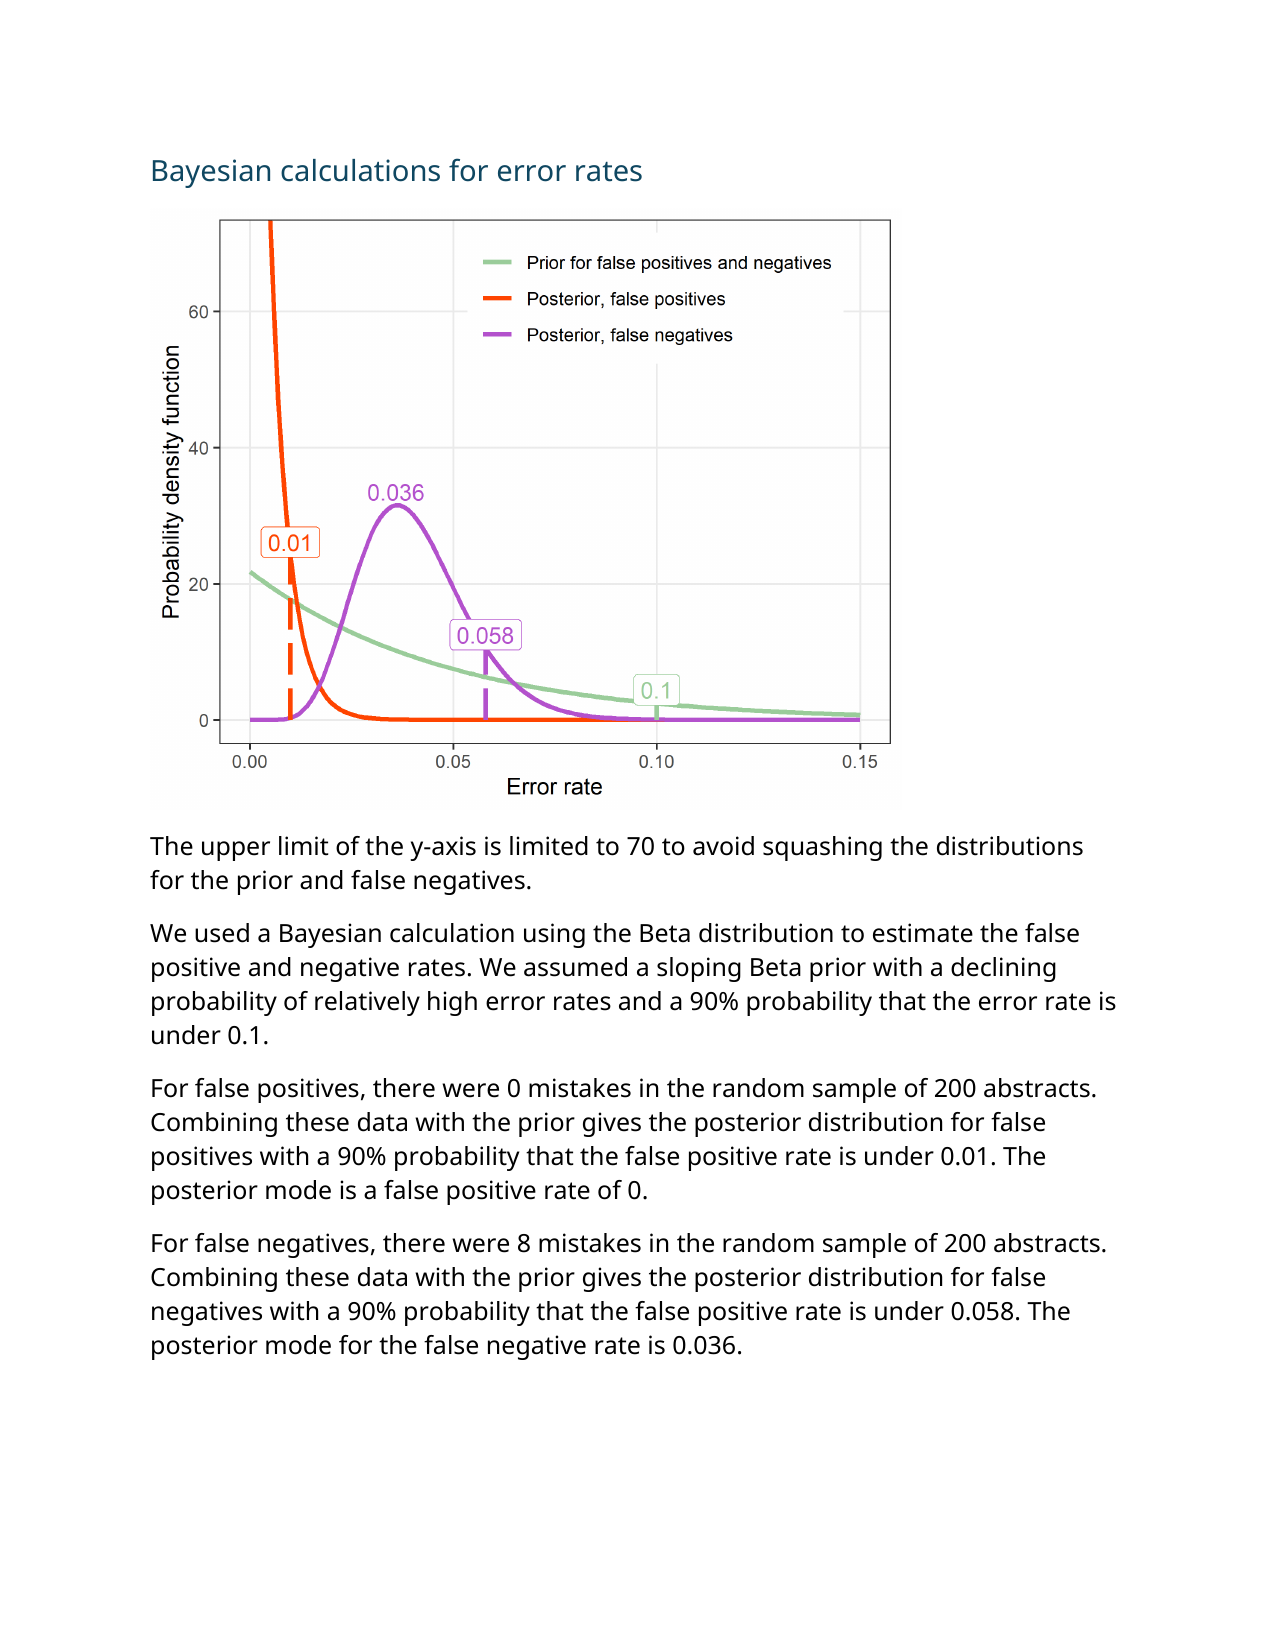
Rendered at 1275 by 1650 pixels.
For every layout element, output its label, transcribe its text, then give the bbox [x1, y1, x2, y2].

text For false positives, there were 0 mistakes in the random sample of 200 abstracts. Combining these data with the prior gives the posterior distribution for false positives with a 90% probability that the false positive rate is under 0.01. The posterior mode is a false positive rate of 0. [150, 1071, 1125, 1207]
text We used a Bayesian calculation using the Beta distribution to estimate the false positive and negative rates. We assumed a sloping Beta prior with a declining probability of relatively high error rates and a 90% probability that the error rate is under 0.1. [150, 916, 1125, 1052]
text The upper limit of the y-axis is limited to 70 to avoid squashing the distributions for the prior and false negatives. [150, 829, 1125, 897]
picture [150, 208, 902, 810]
text For false negatives, there were 8 mistakes in the random sample of 200 abstracts. Combining these data with the prior gives the posterior distribution for false negatives with a 90% probability that the false positive rate is under 0.058. The posterior mode for the false negative rate is 0.036. [150, 1226, 1125, 1362]
subtitle Bayesian calculations for error rates [150, 150, 1125, 190]
